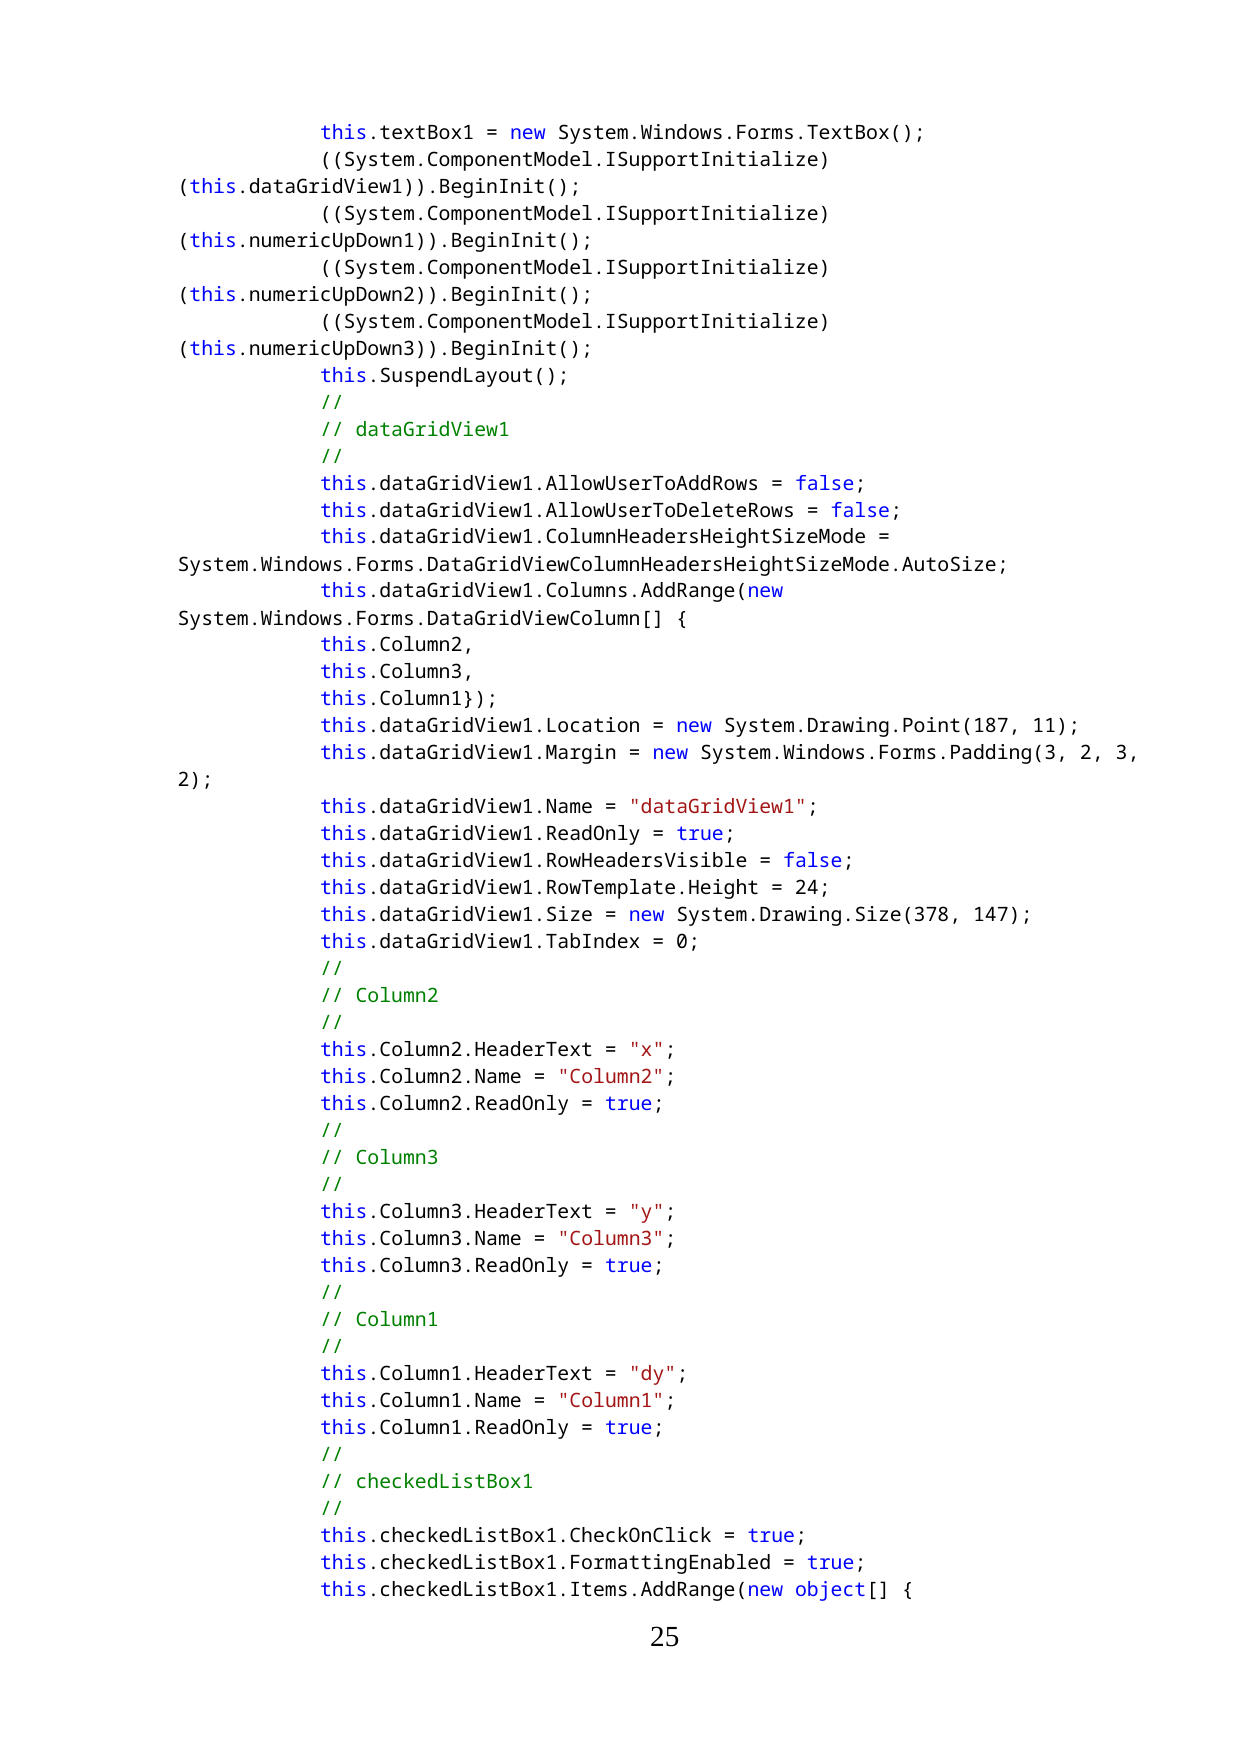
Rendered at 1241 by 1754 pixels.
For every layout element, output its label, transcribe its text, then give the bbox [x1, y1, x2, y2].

text // [177, 1008, 1152, 1035]
text this.dataGridView1.Location = new System.Drawing.Point(187, 11); [177, 712, 1152, 739]
text // checkedListBox1 [177, 1467, 1152, 1494]
text this.checkedListBox1.CheckOnClick = true; [177, 1521, 1152, 1548]
text this.Column1.ReadOnly = true; [177, 1413, 1152, 1440]
text this.SuspendLayout(); [177, 361, 1152, 388]
text this.checkedListBox1.FormattingEnabled = true; [177, 1548, 1152, 1575]
text this.Column1}); [177, 685, 1152, 712]
text // [177, 1494, 1152, 1521]
text this.dataGridView1.ReadOnly = true; [177, 819, 1152, 847]
text this.Column2.Name = "Column2"; [177, 1062, 1152, 1089]
text this.checkedListBox1.Items.AddRange(new object[] { [177, 1575, 1152, 1602]
text this.Column1.Name = "Column1"; [177, 1386, 1152, 1413]
text // [177, 954, 1152, 981]
text // dataGridView1 [177, 415, 1152, 442]
text ((System.ComponentModel.ISupportInitialize)(this.numericUpDown1)).BeginInit(); [177, 199, 1152, 253]
text // [177, 1278, 1152, 1305]
text // [177, 1170, 1152, 1197]
text this.Column2.ReadOnly = true; [177, 1089, 1152, 1116]
text // [177, 1332, 1152, 1359]
text this.Column3.Name = "Column3"; [177, 1224, 1152, 1251]
text ((System.ComponentModel.ISupportInitialize)(this.numericUpDown3)).BeginInit(); [177, 307, 1152, 361]
text this.dataGridView1.Name = "dataGridView1"; [177, 793, 1152, 819]
text ((System.ComponentModel.ISupportInitialize)(this.dataGridView1)).BeginInit(); [177, 145, 1152, 199]
text this.Column2, [177, 631, 1152, 658]
text // [177, 388, 1152, 415]
text this.dataGridView1.Margin = new System.Windows.Forms.Padding(3, 2, 3, 2); [177, 739, 1152, 793]
text // Column3 [177, 1143, 1152, 1170]
text // [177, 1116, 1152, 1143]
text // [177, 442, 1152, 469]
text this.dataGridView1.ColumnHeadersHeightSizeMode = System.Windows.Forms.DataGridViewColumnHeadersHeightSizeMode.AutoSize; [177, 523, 1152, 577]
text this.Column1.HeaderText = "dy"; [177, 1359, 1152, 1386]
text this.dataGridView1.AllowUserToDeleteRows = false; [177, 496, 1152, 523]
text this.dataGridView1.TabIndex = 0; [177, 927, 1152, 954]
text ((System.ComponentModel.ISupportInitialize)(this.numericUpDown2)).BeginInit(); [177, 253, 1152, 307]
text // Column2 [177, 981, 1152, 1008]
text this.Column3.HeaderText = "y"; [177, 1197, 1152, 1224]
text this.dataGridView1.RowHeadersVisible = false; [177, 847, 1152, 873]
text // Column1 [177, 1305, 1152, 1332]
text this.Column3.ReadOnly = true; [177, 1251, 1152, 1278]
text // [177, 1440, 1152, 1467]
text this.textBox1 = new System.Windows.Forms.TextBox(); [177, 118, 1152, 145]
text this.dataGridView1.Columns.AddRange(new System.Windows.Forms.DataGridViewColumn[] { [177, 577, 1152, 631]
text this.Column2.HeaderText = "x"; [177, 1035, 1152, 1062]
text this.dataGridView1.Size = new System.Drawing.Size(378, 147); [177, 901, 1152, 927]
text this.Column3, [177, 658, 1152, 685]
text this.dataGridView1.RowTemplate.Height = 24; [177, 873, 1152, 901]
text this.dataGridView1.AllowUserToAddRows = false; [177, 469, 1152, 496]
